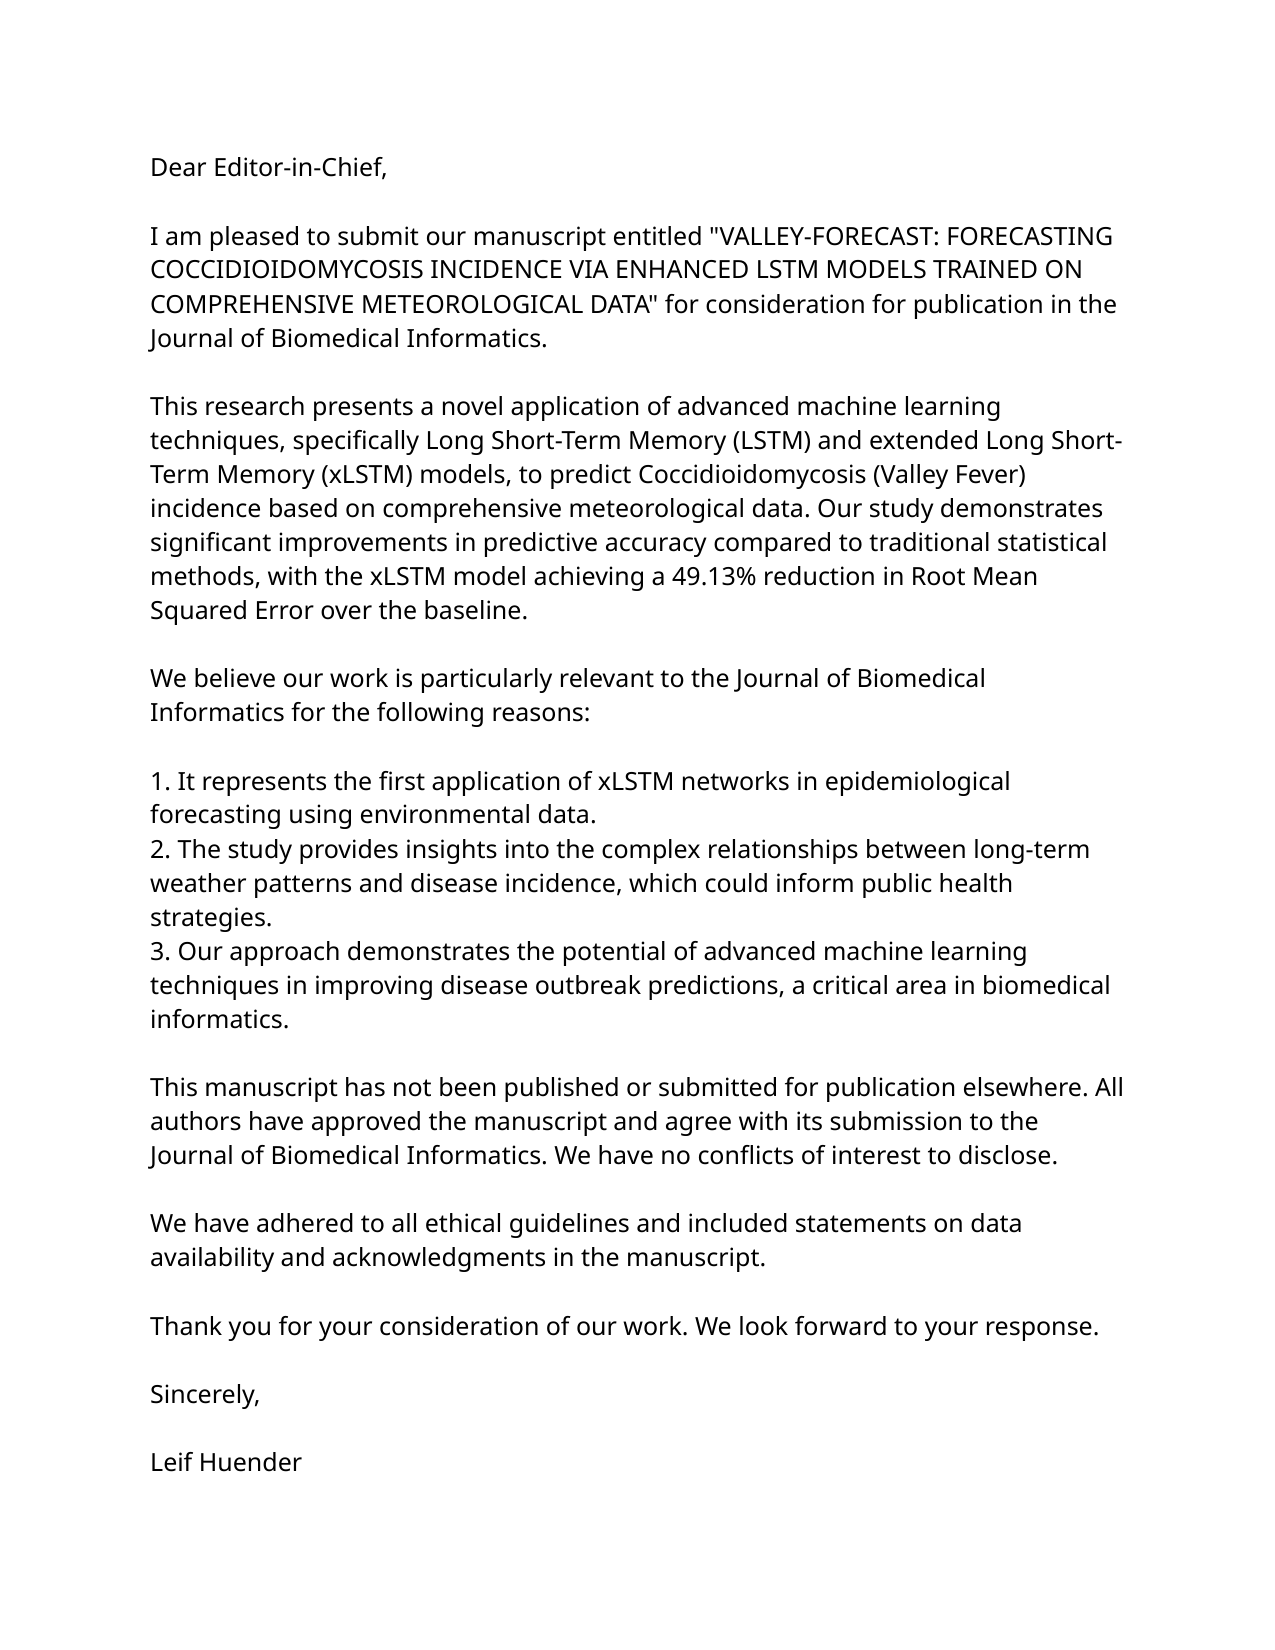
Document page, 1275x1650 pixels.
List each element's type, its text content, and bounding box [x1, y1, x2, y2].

text Dear Editor-in-Chief, [150, 150, 1125, 184]
text Thank you for your consideration of our work. We look forward to your response. [150, 1308, 1125, 1342]
text 1. It represents the first application of xLSTM networks in epidemiological forecasting using environmental data. [150, 763, 1125, 831]
text This manuscript has not been published or submitted for publication elsewhere. All authors have approved the manuscript and agree with its submission to the Journal of Biomedical Informatics. We have no conflicts of interest to disclose. [150, 1070, 1125, 1172]
text I am pleased to submit our manuscript entitled "VALLEY-FORECAST: FORECASTING COCCIDIOIDOMYCOSIS INCIDENCE VIA ENHANCED LSTM MODELS TRAINED ON COMPREHENSIVE METEOROLOGICAL DATA" for consideration for publication in the Journal of Biomedical Informatics. [150, 218, 1125, 354]
text This research presents a novel application of advanced machine learning techniques, specifically Long Short-Term Memory (LSTM) and extended Long Short-Term Memory (xLSTM) models, to predict Coccidioidomycosis (Valley Fever) incidence based on comprehensive meteorological data. Our study demonstrates significant improvements in predictive accuracy compared to traditional statistical methods, with the xLSTM model achieving a 49.13% reduction in Root Mean Squared Error over the baseline. [150, 388, 1125, 627]
text We believe our work is particularly relevant to the Journal of Biomedical Informatics for the following reasons: [150, 661, 1125, 729]
text 2. The study provides insights into the complex relationships between long-term weather patterns and disease incidence, which could inform public health strategies. [150, 831, 1125, 933]
text Leif Huender [150, 1444, 1125, 1478]
text Sincerely, [150, 1376, 1125, 1410]
text We have adhered to all ethical guidelines and included statements on data availability and acknowledgments in the manuscript. [150, 1206, 1125, 1274]
text 3. Our approach demonstrates the potential of advanced machine learning techniques in improving disease outbreak predictions, a critical area in biomedical informatics. [150, 933, 1125, 1036]
